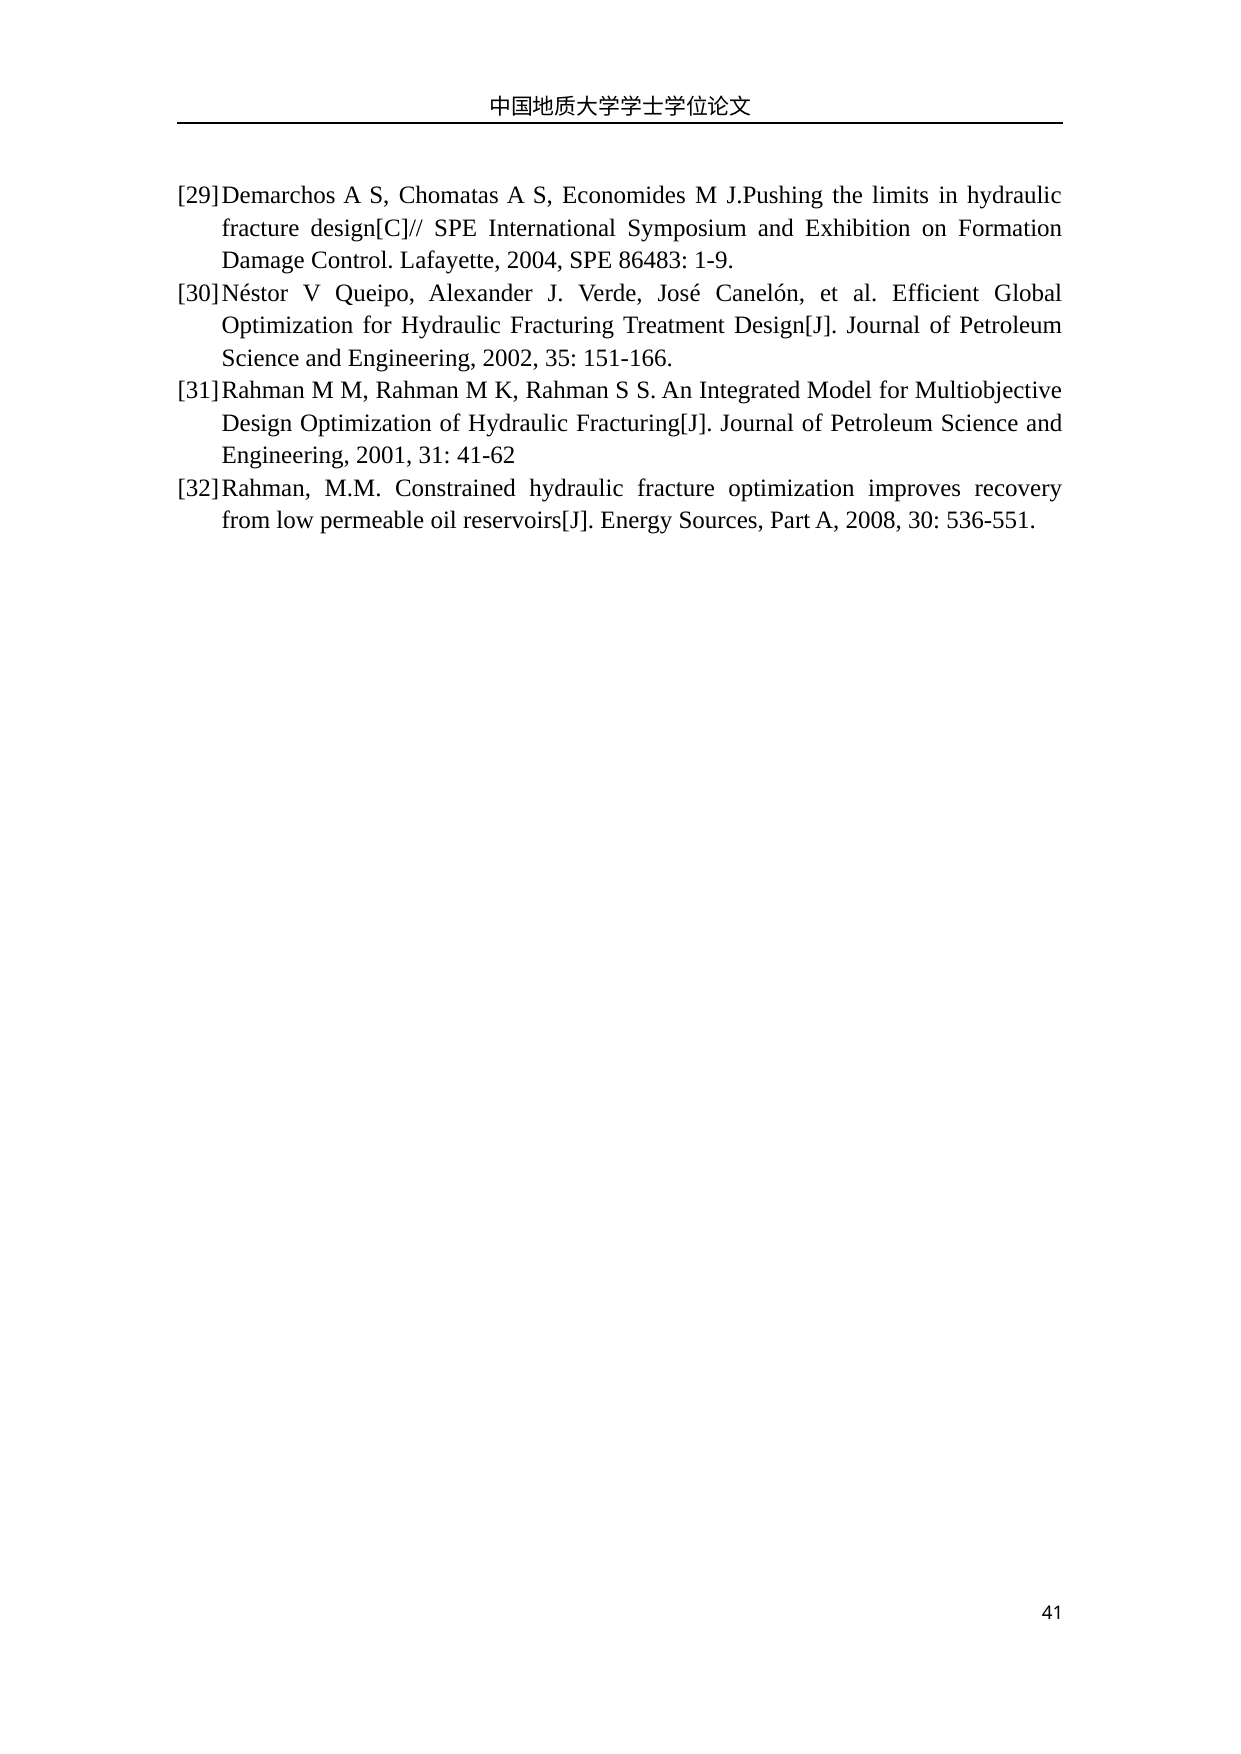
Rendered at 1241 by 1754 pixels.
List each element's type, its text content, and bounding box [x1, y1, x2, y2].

list Néstor V Queipo, Alexander J. Verde, José Canelón, et al. Efficient Global Optimization for Hydraulic Fracturing Treatment Design[J]. Journal of Petroleum Science and Engineering, 2002, 35: 151-166. [177, 276, 1063, 373]
list Rahman M M, Rahman M K, Rahman S S. An Integrated Model for Multiobjective Design Optimization of Hydraulic Fracturing[J]. Journal of Petroleum Science and Engineering, 2001, 31: 41-62 [177, 373, 1063, 471]
list Demarchos A S, Chomatas A S, Economides M J.Pushing the limits in hydraulic fracture design[C]// SPE International Symposium and Exhibition on Formation Damage Control. Lafayette, 2004, SPE 86483: 1-9. [177, 178, 1063, 276]
list Rahman, M.M. Constrained hydraulic fracture optimization improves recovery from low permeable oil reservoirs[J]. Energy Sources, Part A, 2008, 30: 536-551. [177, 471, 1063, 536]
